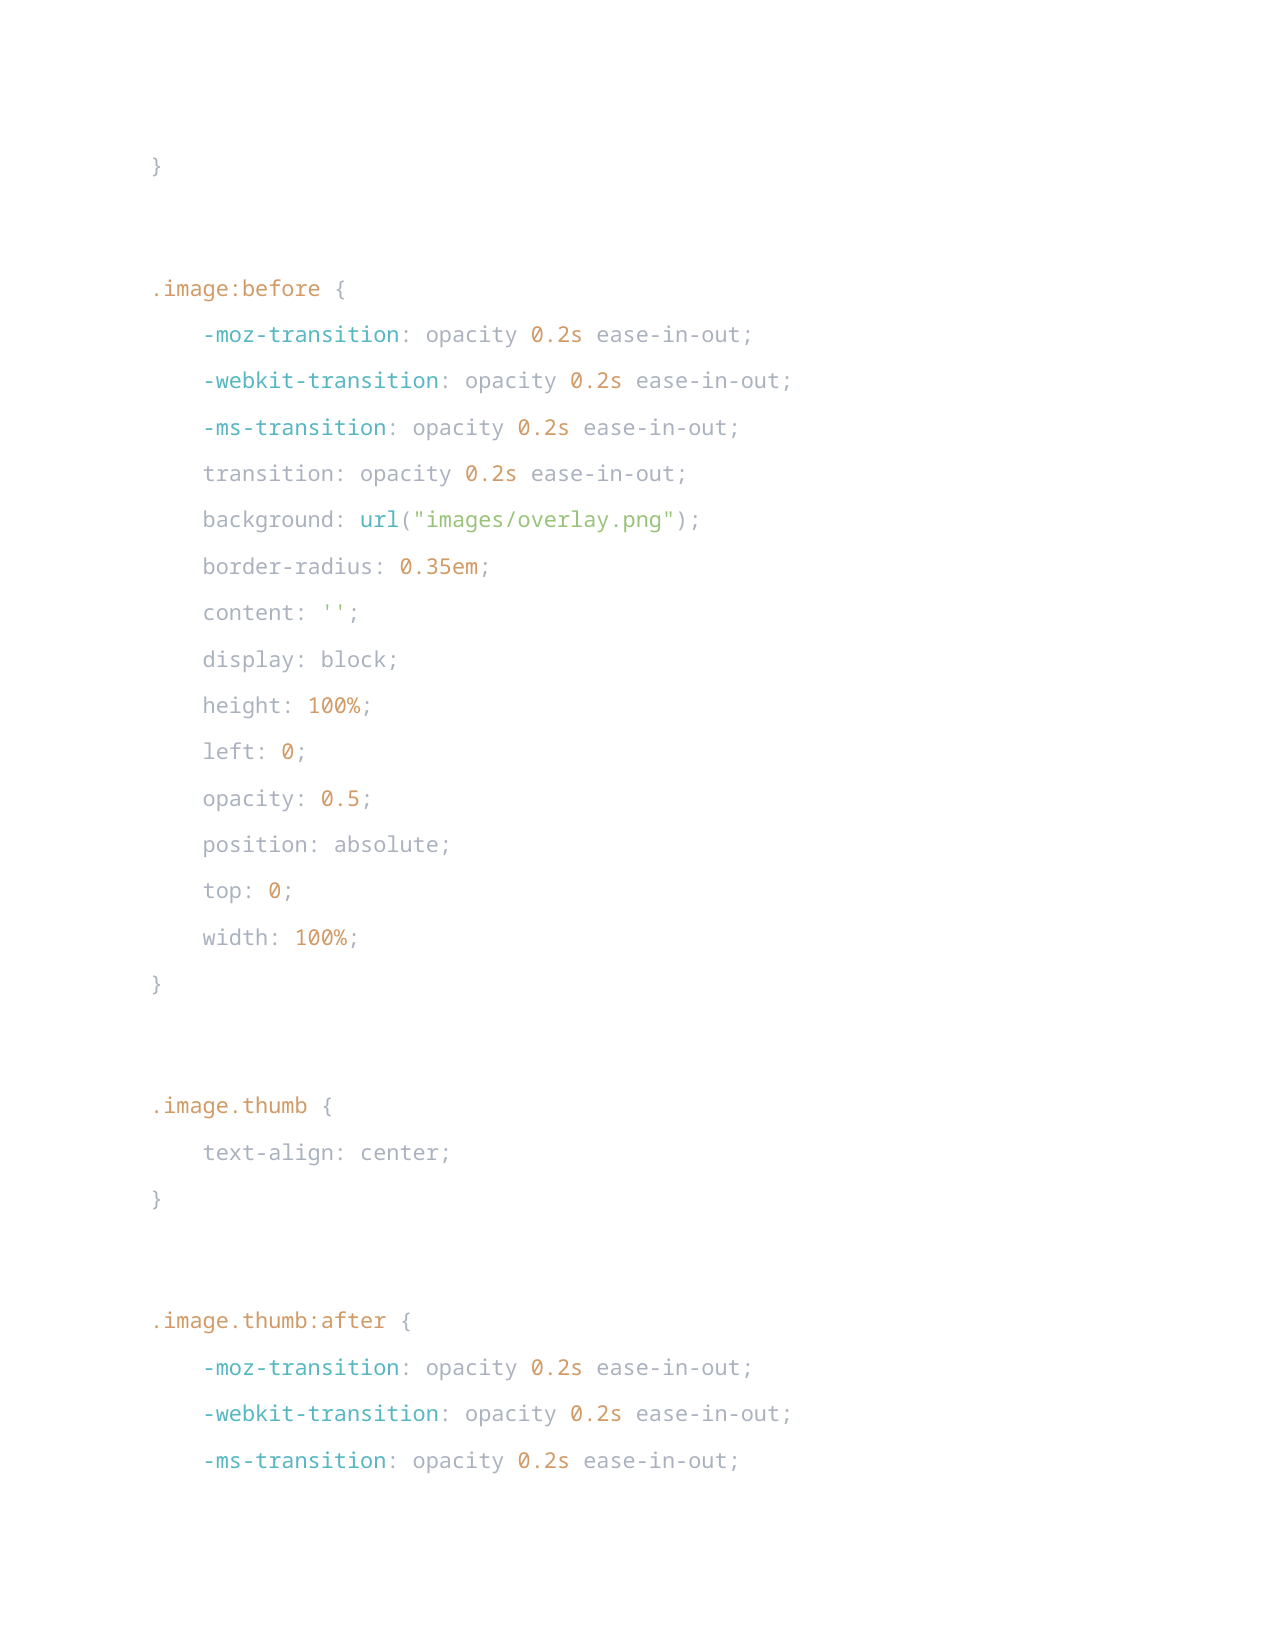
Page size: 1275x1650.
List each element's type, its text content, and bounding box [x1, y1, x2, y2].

text } [150, 968, 1125, 997]
text background: url("images/overlay.png"); [150, 504, 1125, 534]
text border-radius: 0.35em; [150, 551, 1125, 580]
text width: 100%; [150, 921, 1125, 951]
text opacity: 0.5; [150, 782, 1125, 812]
text position: absolute; [150, 829, 1125, 858]
text height: 100%; [150, 689, 1125, 719]
text } [150, 150, 1125, 180]
text top: 0; [150, 875, 1125, 905]
text -ms-transition: opacity 0.2s ease-in-out; [150, 411, 1125, 441]
text .image.thumb:after { [150, 1305, 1125, 1335]
text .image.thumb { [150, 1090, 1125, 1120]
text -moz-transition: opacity 0.2s ease-in-out; [150, 319, 1125, 348]
text left: 0; [150, 736, 1125, 766]
text content: ''; [150, 597, 1125, 627]
text transition: opacity 0.2s ease-in-out; [150, 458, 1125, 487]
text } [150, 1183, 1125, 1212]
text -webkit-transition: opacity 0.2s ease-in-out; [150, 365, 1125, 395]
text -ms-transition: opacity 0.2s ease-in-out; [150, 1444, 1125, 1474]
text -webkit-transition: opacity 0.2s ease-in-out; [150, 1398, 1125, 1428]
text display: block; [150, 643, 1125, 673]
text text-align: center; [150, 1136, 1125, 1166]
text -moz-transition: opacity 0.2s ease-in-out; [150, 1352, 1125, 1381]
text .image:before { [150, 272, 1125, 302]
